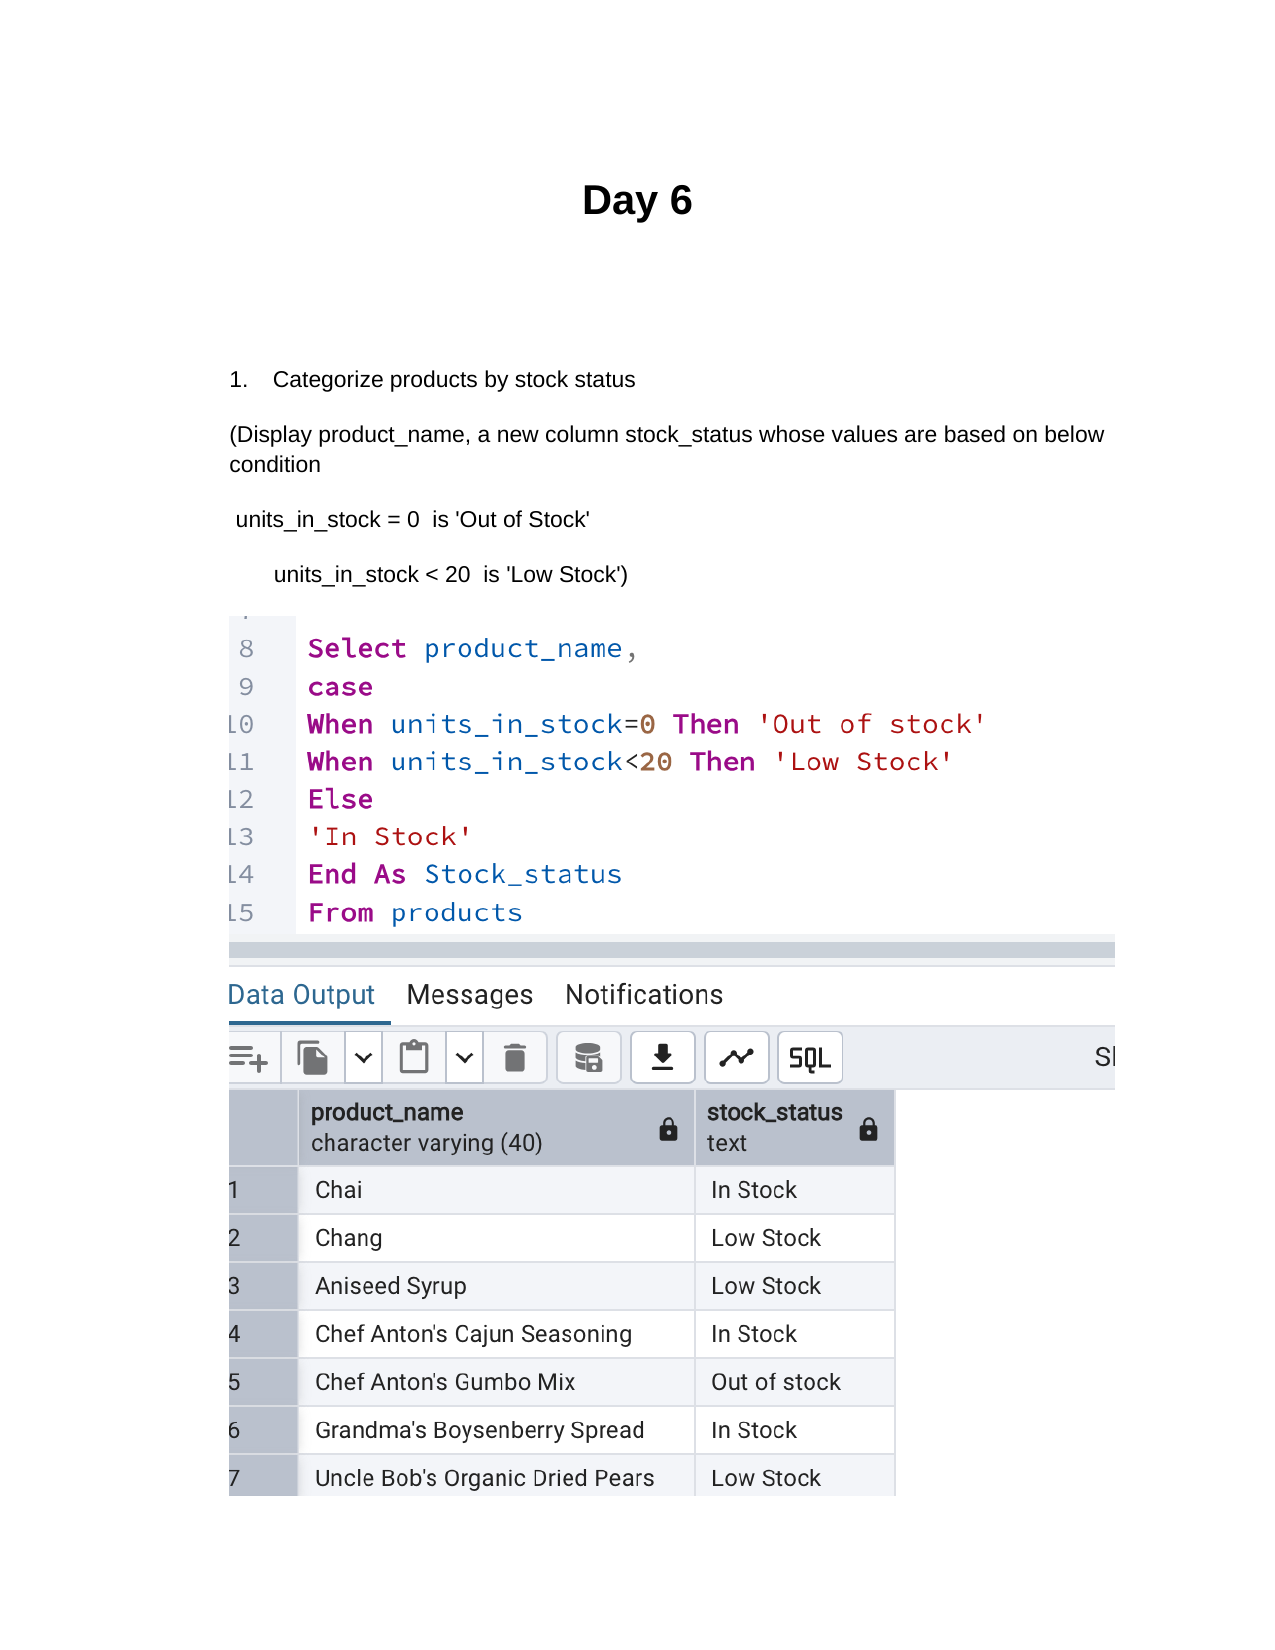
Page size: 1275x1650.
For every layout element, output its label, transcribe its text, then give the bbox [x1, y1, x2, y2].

text 1. Categorize products by stock status [229, 366, 1125, 392]
picture [229, 616, 1115, 1496]
text units_in_stock < 20 is 'Low Stock') [229, 561, 1125, 588]
text units_in_stock = 0 is 'Out of Stock' [229, 506, 1125, 532]
text (Display product_name, a new column stock_status whose values are based on below condition [229, 421, 1125, 477]
text Day 6 [150, 175, 1125, 223]
